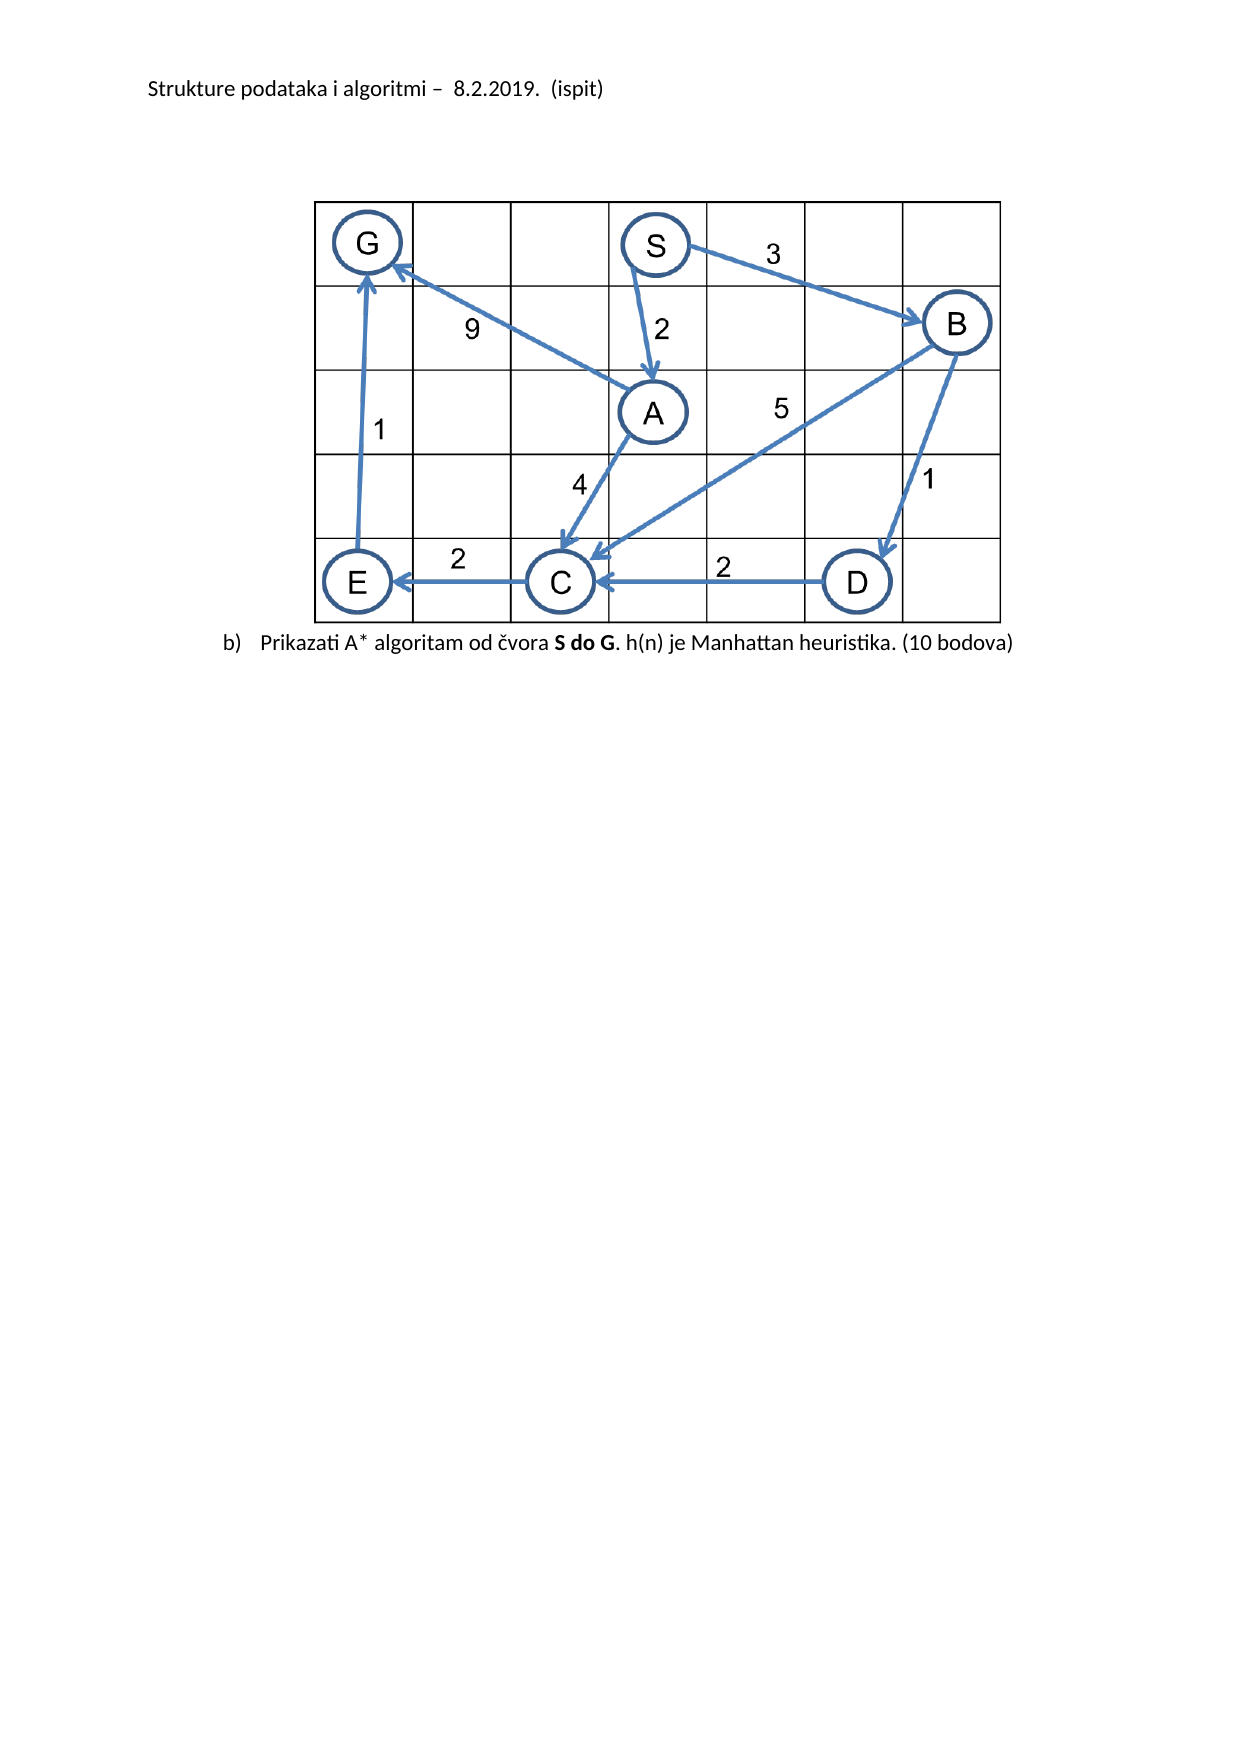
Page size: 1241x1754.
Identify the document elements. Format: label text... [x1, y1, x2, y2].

picture [313, 200, 1002, 624]
list Prikazati A* algoritam od čvora S do G. h(n) je Manhattan heuristika. (10 bodova) [223, 628, 1093, 656]
